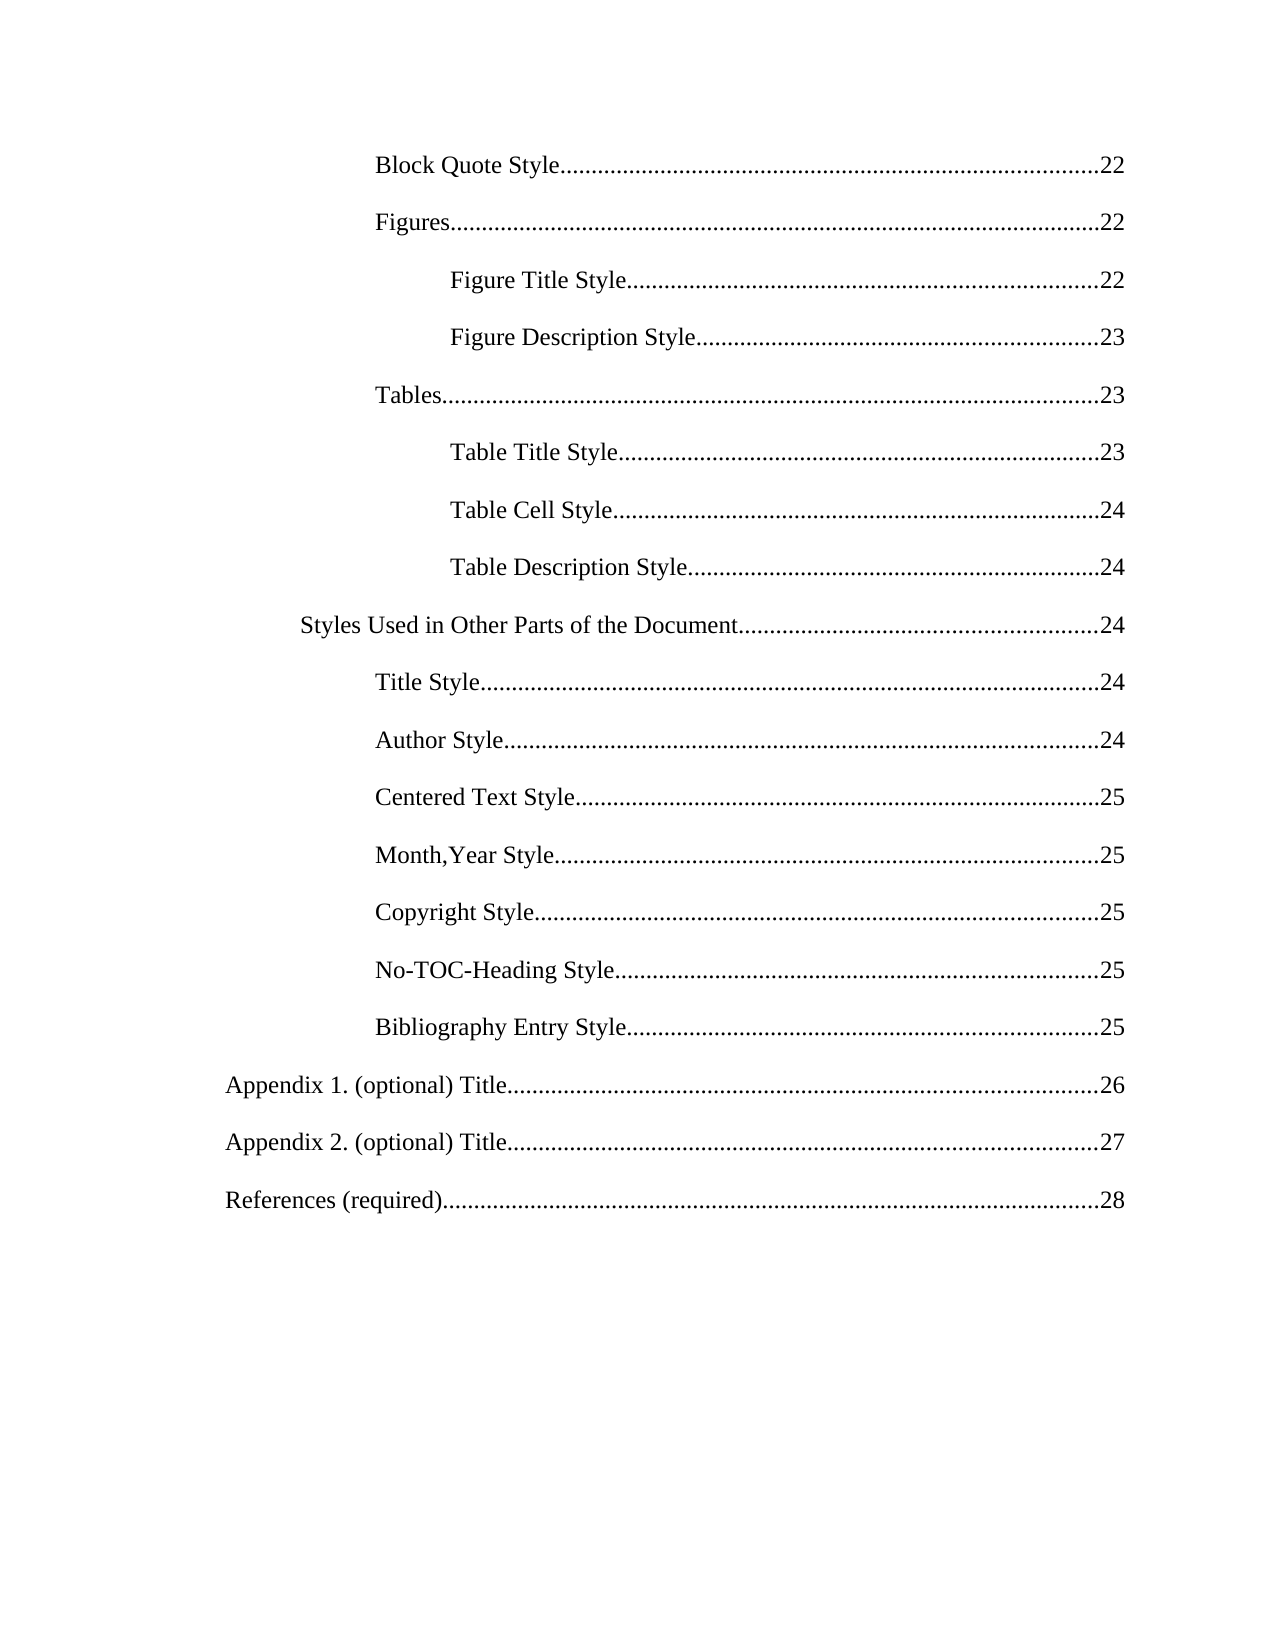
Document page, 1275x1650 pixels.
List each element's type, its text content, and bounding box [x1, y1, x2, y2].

text Appendix 1. (optional) Title 26 [225, 1070, 1125, 1099]
text Tables 23 [375, 380, 1125, 409]
text Title Style 24 [375, 667, 1125, 696]
text Figure Description Style. 23 [450, 322, 1125, 351]
text Month,Year Style 25 [375, 840, 1125, 869]
text Bibliography Entry Style 25 [375, 1012, 1125, 1041]
text References (required) 28 [225, 1185, 1125, 1214]
text Styles Used in Other Parts of the Document 24 [300, 610, 1125, 639]
text Appendix 2. (optional) Title 27 [225, 1127, 1125, 1156]
text Centered Text Style 25 [375, 782, 1125, 811]
text No-TOC-Heading Style 25 [375, 955, 1125, 984]
text Copyright Style 25 [375, 897, 1125, 926]
text Table Title Style. 23 [450, 437, 1125, 466]
text Table Description Style. 24 [450, 552, 1125, 581]
text Figures 22 [375, 207, 1125, 236]
text Block Quote Style 22 [375, 150, 1125, 179]
text Author Style 24 [375, 725, 1125, 754]
text Figure Title Style. 22 [450, 265, 1125, 294]
text Table Cell Style. 24 [450, 495, 1125, 524]
